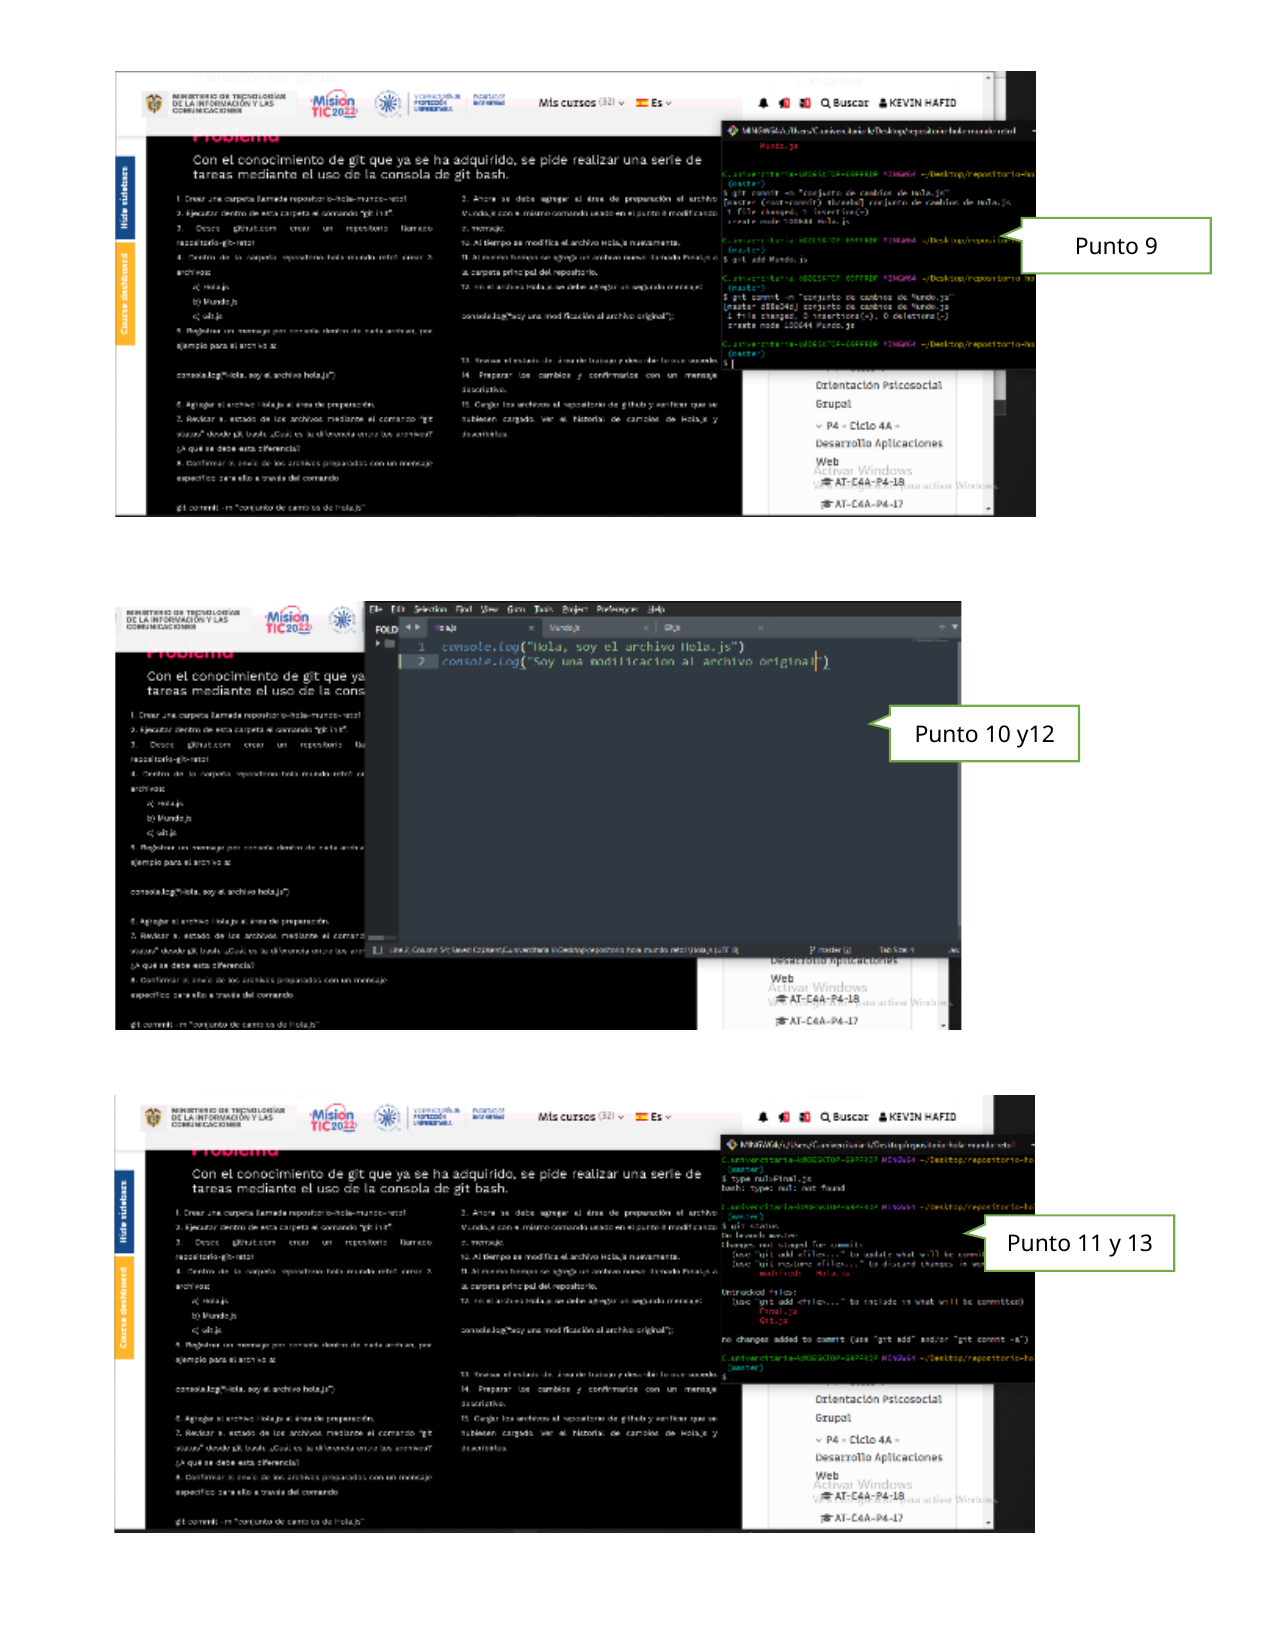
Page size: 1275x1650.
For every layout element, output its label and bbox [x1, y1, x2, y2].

picture [115, 601, 962, 1030]
picture [114, 1095, 1035, 1533]
picture [115, 71, 1036, 517]
